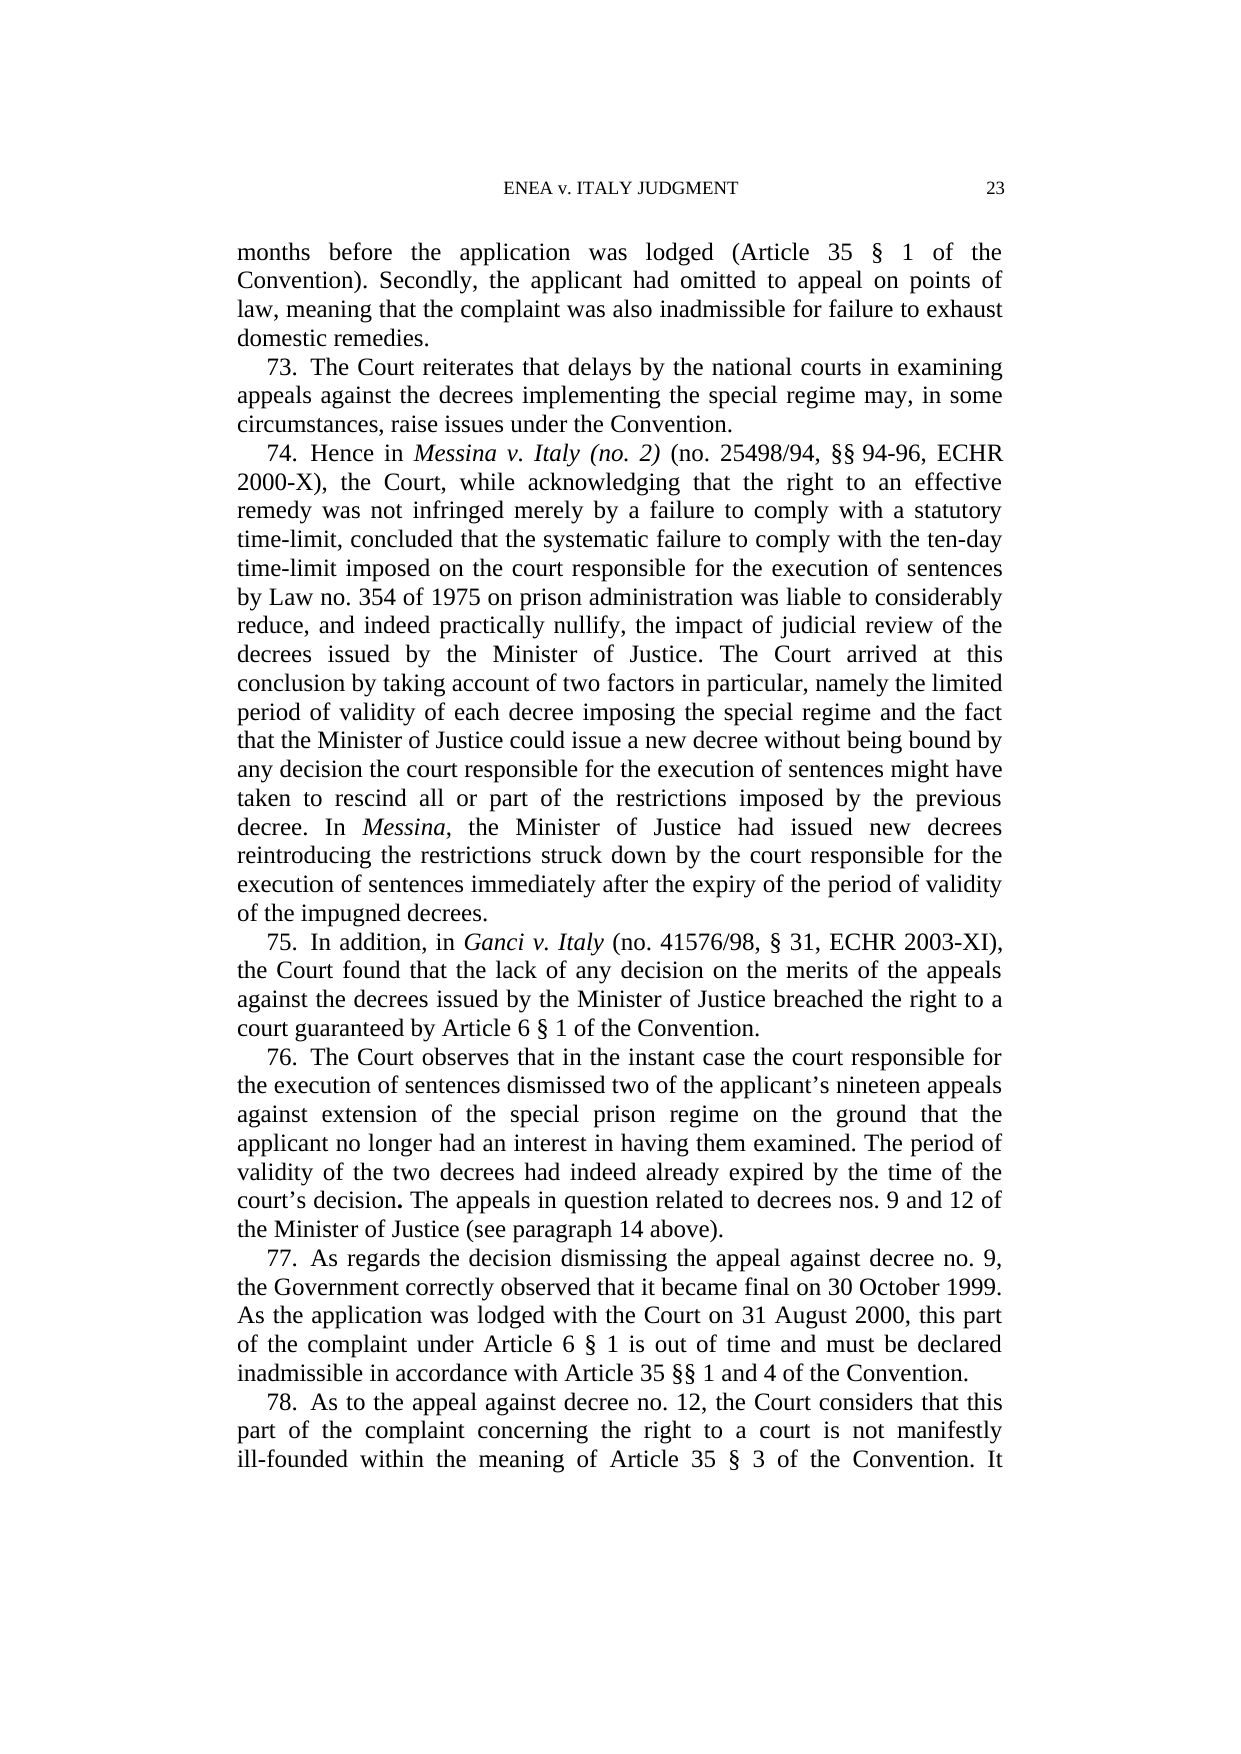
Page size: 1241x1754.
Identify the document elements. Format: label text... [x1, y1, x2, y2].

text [237, 237, 1003, 352]
text 73. The Court reiterates that delays by the national courts in examining appeals against the decrees implementing the special regime may, in some circumstances, raise issues under the Convention. [237, 352, 1003, 438]
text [237, 1387, 1003, 1473]
text 76. The Court observes that in the instant case the court responsible for the execution of sentences dismissed two of the applicant’s nineteen appeals against extension of the special prison regime on the ground that the applicant no longer had an interest in having them examined. The period of validity of the two decrees had indeed already expired by the time of the court’s decision. The appeals in question related to decrees nos. 9 and 12 of the Minister of Justice (see paragraph 14 above). [237, 1042, 1003, 1243]
text 74. Hence in Messina v. (no. 2) (no. 25498/94, §§ 94-96, ECHR 2000-X), the Court, while acknowledging that the right to an effective remedy was not infringed merely by a failure to comply with a statutory time-limit, concluded that the systematic failure to comply with the ten-day time-limit imposed on the court responsible for the execution of sentences by Law no. 354 of 1975 on prison administration was liable to considerably reduce, and indeed practically nullify, the impact of judicial review of the decrees issued by the Minister of Justice. The Court arrived at this conclusion by taking account of two factors in particular, namely the limited period of validity of each decree imposing the special regime and the fact that the Minister of Justice could issue a new decree without being bound by any decision the court responsible for the execution of sentences might have taken to rescind all or part of the restrictions imposed by the previous decree. In , the Minister of Justice had issued new decrees reintroducing the restrictions struck down by the court responsible for the execution of sentences immediately after the expiry of the period of validity of the impugned decrees. [237, 438, 1003, 927]
text 77. As regards the decision dismissing the appeal against decree no. 9, the Government correctly observed that it became final on 30 October 1999. As the application was lodged with the Court on 31 August 2000, this part of the complaint under Article 6 § 1 is out of time and must be declared inadmissible in accordance with Article 35 §§ 1 and 4 of the Convention. [237, 1243, 1003, 1387]
text 75. In addition, in Ganci v. Italy (no. 41576/98, § 31, ECHR 2003-XI), the Court found that the lack of any decision on the merits of the appeals against the decrees issued by the Minister of Justice breached the right to a court guaranteed by Article 6 § 1 of the Convention. [237, 927, 1003, 1042]
